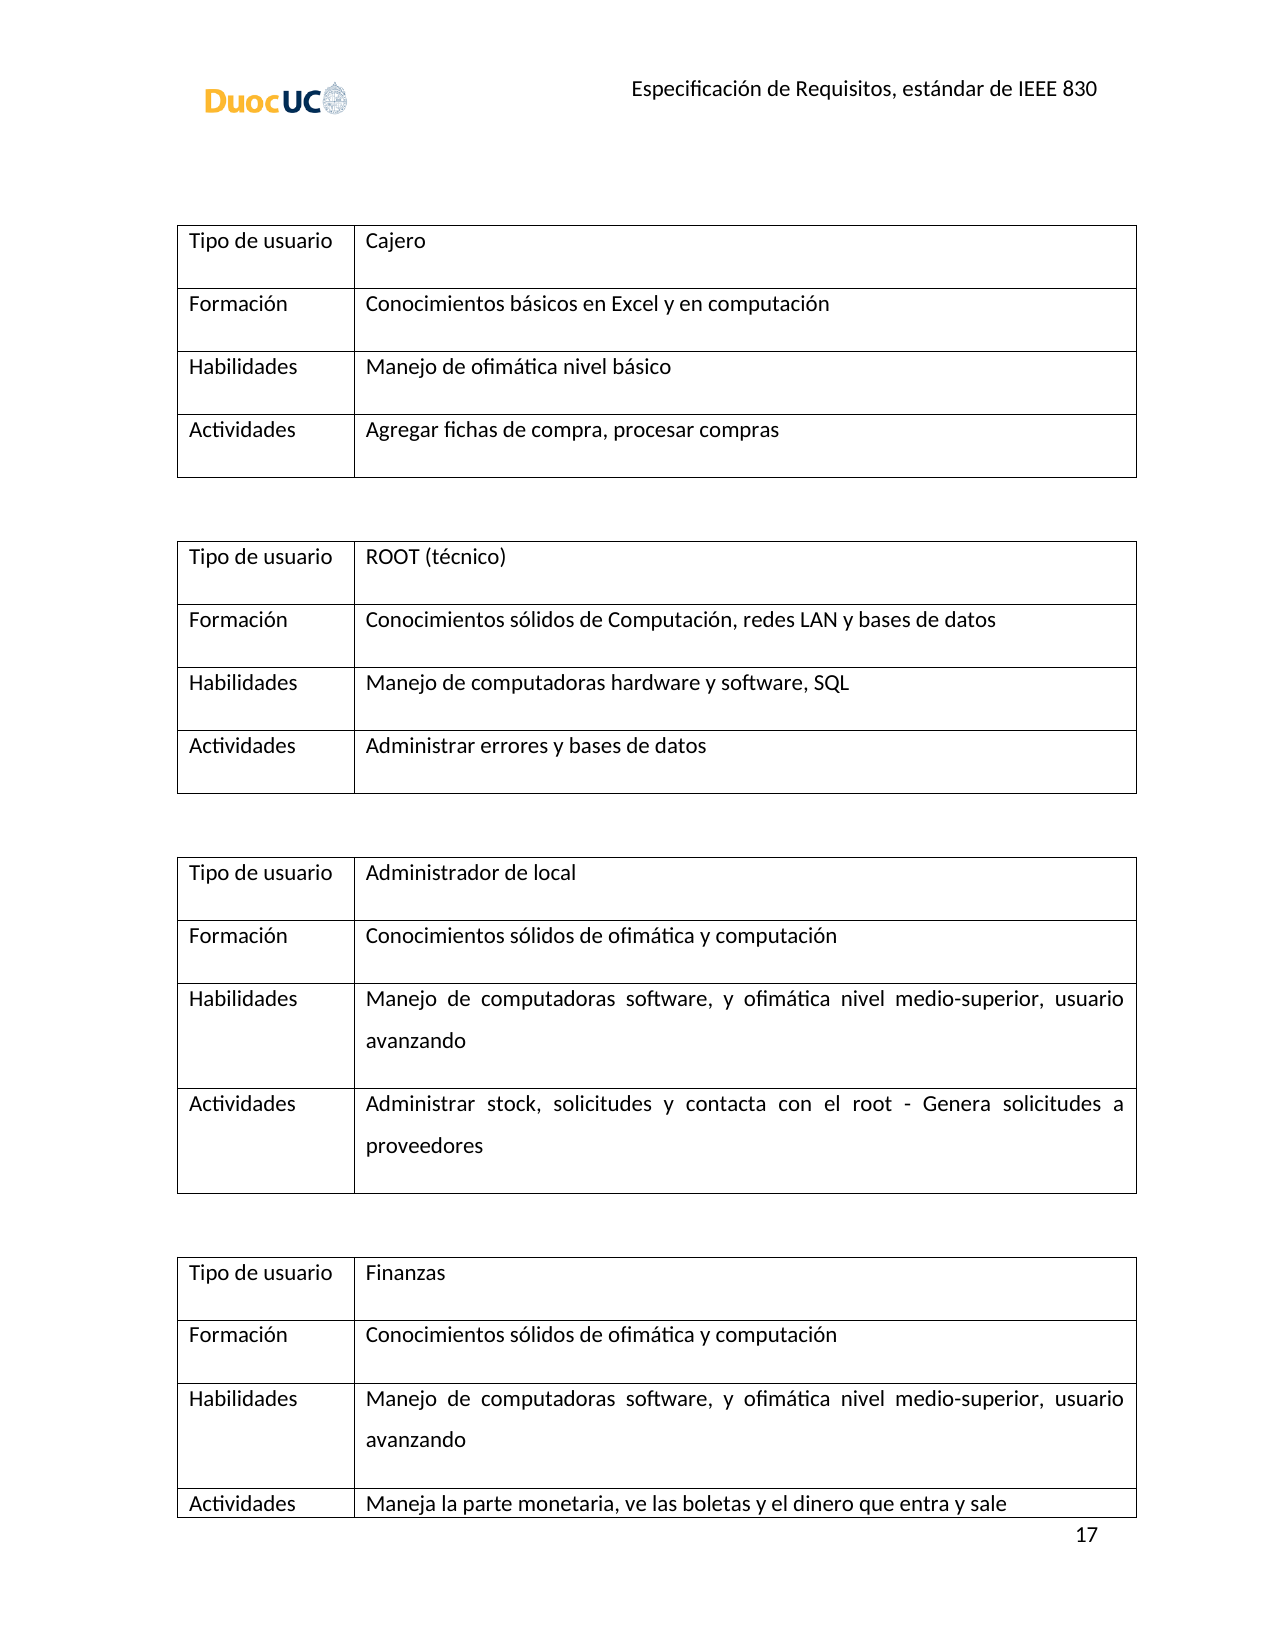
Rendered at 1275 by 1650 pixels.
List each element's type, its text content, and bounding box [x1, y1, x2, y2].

table_cell Actividades [178, 731, 354, 793]
table_cell Conocimientos sólidos de ofimática y computación [355, 1321, 1136, 1383]
table_cell Conocimientos sólidos de Computación, redes LAN y bases de datos [355, 605, 1136, 667]
table_cell Formación [178, 1321, 354, 1383]
table_header Tipo de usuario [178, 1258, 354, 1319]
table_cell Administrar stock, solicitudes y contacta con el root - Genera solicitudes a proveedores [355, 1089, 1136, 1193]
table_header Cajero [355, 226, 1136, 288]
table_cell Administrar errores y bases de datos [355, 731, 1136, 793]
table_header ROOT (técnico) [355, 542, 1136, 604]
table_cell Manejo de computadoras software, y ofimática nivel medio-superior, usuario avanzando [355, 984, 1136, 1088]
table_cell Habilidades [178, 352, 354, 414]
table_cell Agregar fichas de compra, procesar compras [355, 415, 1136, 477]
table_cell Formación [178, 605, 354, 667]
table_cell Formación [178, 289, 354, 351]
picture [198, 78, 352, 117]
table_cell Actividades [178, 1089, 354, 1193]
table_cell Conocimientos básicos en Excel y en computación [355, 289, 1136, 351]
table_header Tipo de usuario [178, 226, 354, 288]
table_cell Conocimientos sólidos de ofimática y computación [355, 921, 1136, 983]
table_cell Manejo de computadoras software, y ofimática nivel medio-superior, usuario avanzando [355, 1384, 1136, 1488]
table_cell Manejo de ofimática nivel básico [355, 352, 1136, 414]
table_header Tipo de usuario [178, 858, 354, 920]
table_cell Habilidades [178, 984, 354, 1088]
table_cell Habilidades [178, 1384, 354, 1488]
table_cell Formación [178, 921, 354, 983]
table_cell Actividades [178, 415, 354, 477]
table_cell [355, 1489, 1136, 1517]
table_header Finanzas [355, 1258, 1136, 1319]
table_cell Actividades [178, 1489, 354, 1517]
table_header Tipo de usuario [178, 542, 354, 604]
table_cell Manejo de computadoras hardware y software, SQL [355, 668, 1136, 730]
table_cell Habilidades [178, 668, 354, 730]
table_header Administrador de local [355, 858, 1136, 920]
